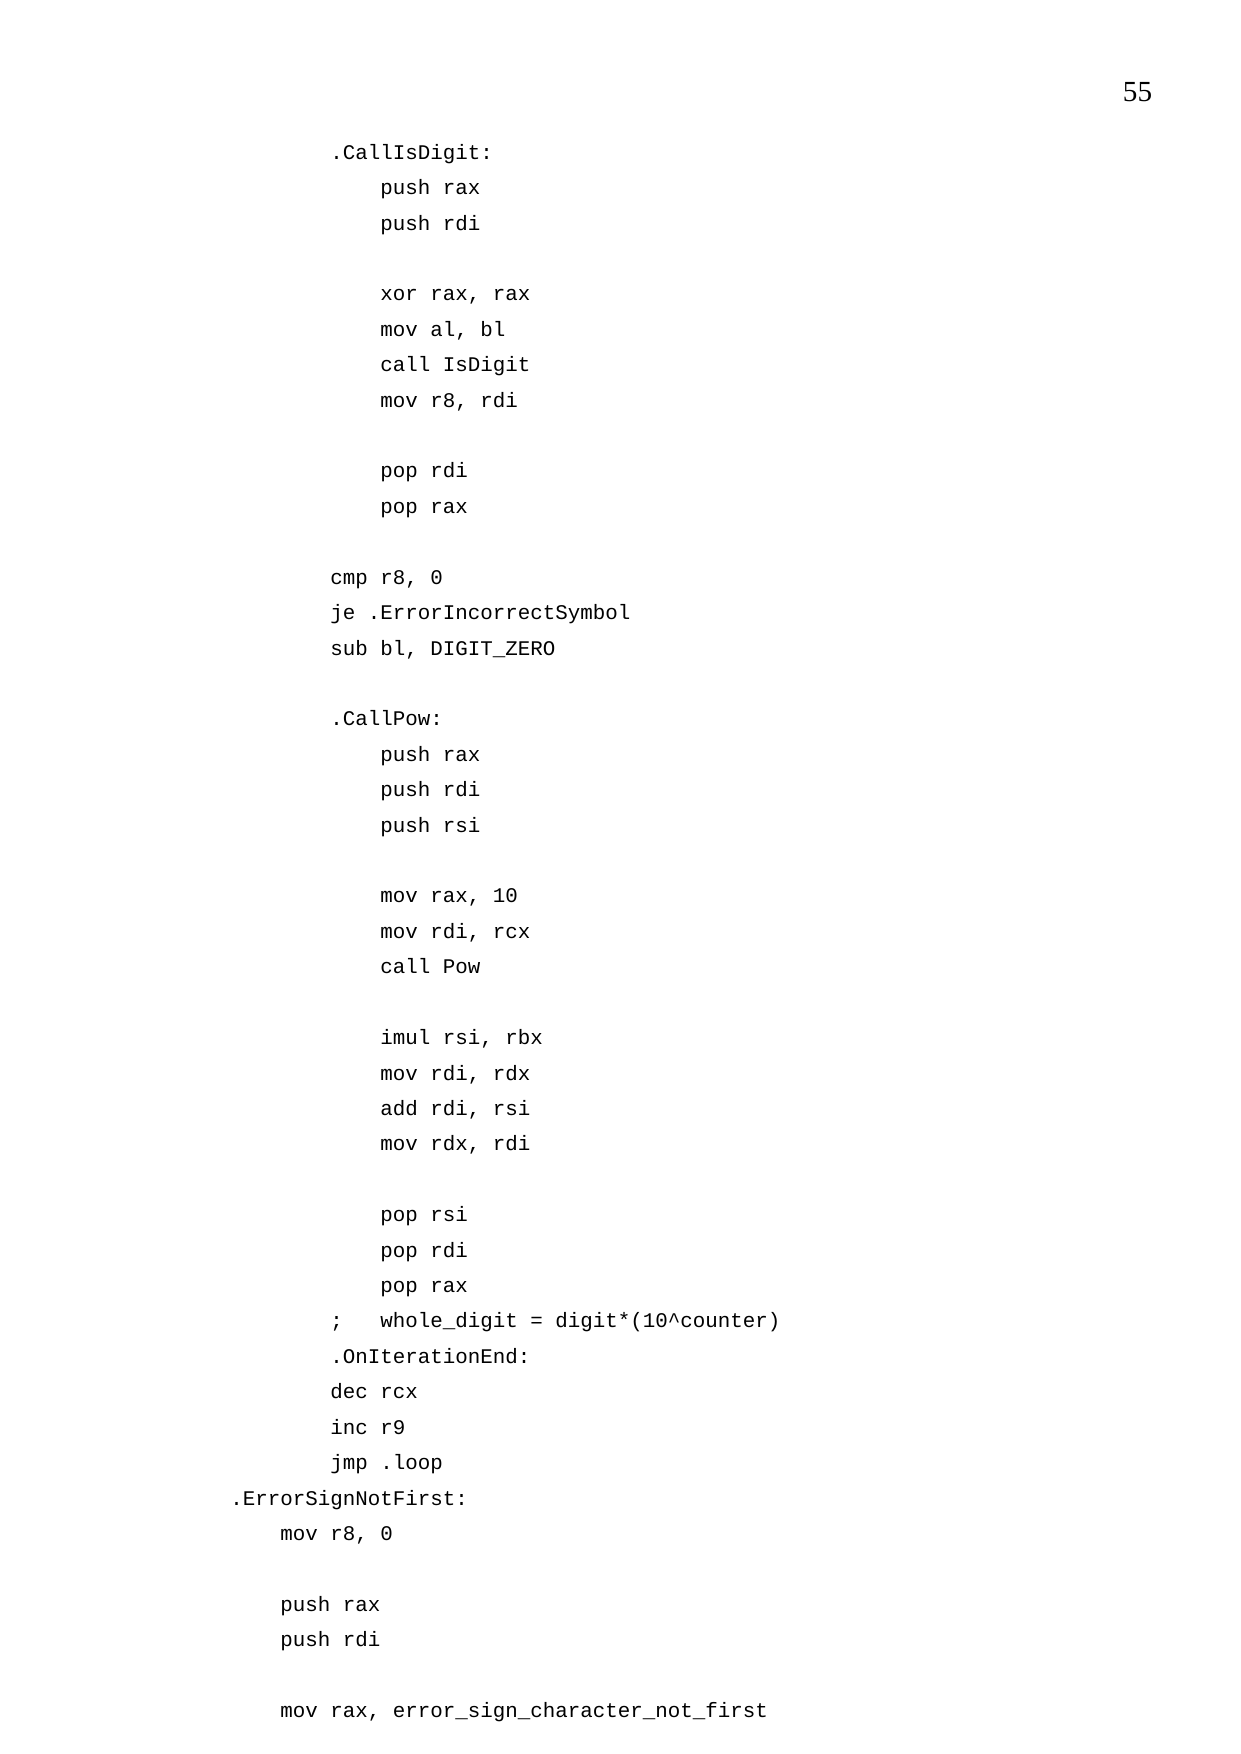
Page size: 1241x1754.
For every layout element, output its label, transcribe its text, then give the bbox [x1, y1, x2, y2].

text .CallIsDigit: [106, 142, 1198, 165]
text je .ErrorIncorrectSymbol [106, 602, 1198, 626]
text jmp .loop [106, 1452, 1198, 1476]
text .ErrorSignNotFirst: [106, 1487, 1198, 1511]
text .OnIterationEnd: [106, 1346, 1198, 1369]
text mov r8, rdi [106, 389, 1198, 413]
text pop rdi [106, 1239, 1198, 1263]
text push rax [106, 744, 1198, 767]
text mov r8, 0 [106, 1523, 1198, 1547]
text push rdi [106, 212, 1198, 236]
text mov rdi, rcx [106, 921, 1198, 944]
text mov rax, error_sign_character_not_first [106, 1700, 1198, 1724]
text .CallPow: [106, 708, 1198, 732]
text pop rax [106, 1275, 1198, 1299]
text call Pow [106, 956, 1198, 980]
text push rax [106, 1594, 1198, 1617]
text push rdi [106, 1629, 1198, 1653]
text inc r9 [106, 1417, 1198, 1440]
text ; whole_digit = digit*(10^counter) [106, 1310, 1198, 1334]
text push rax [106, 177, 1198, 201]
text mov rax, 10 [106, 885, 1198, 909]
text xor rax, rax [106, 283, 1198, 307]
text mov rdx, rdi [106, 1133, 1198, 1157]
text imul rsi, rbx [106, 1027, 1198, 1051]
text mov al, bl [106, 319, 1198, 342]
text pop rsi [106, 1204, 1198, 1228]
text push rdi [106, 779, 1198, 803]
text cmp r8, 0 [106, 567, 1198, 590]
text dec rcx [106, 1381, 1198, 1405]
text sub bl, DIGIT_ZERO [106, 637, 1198, 661]
text pop rax [106, 496, 1198, 519]
text add rdi, rsi [106, 1098, 1198, 1122]
text mov rdi, rdx [106, 1062, 1198, 1086]
text call IsDigit [106, 354, 1198, 378]
text push rsi [106, 814, 1198, 838]
text pop rdi [106, 460, 1198, 484]
